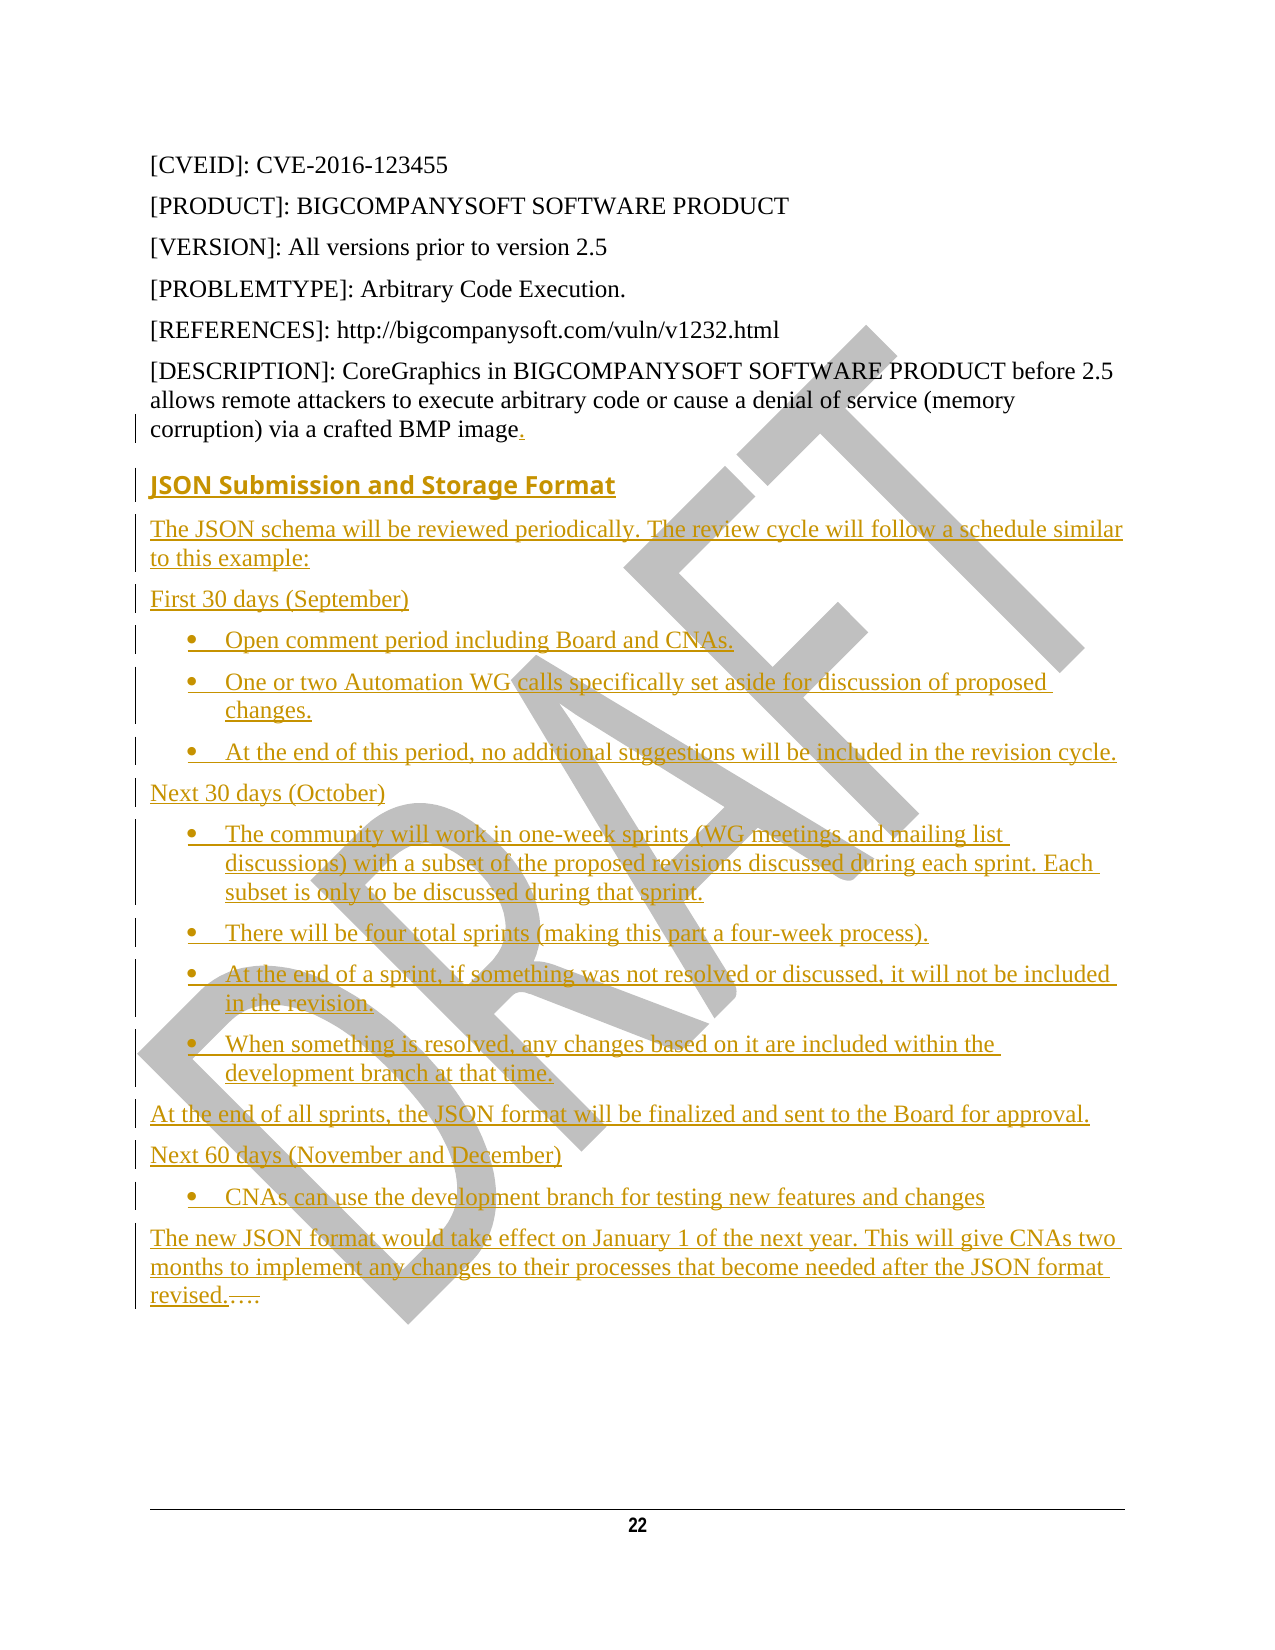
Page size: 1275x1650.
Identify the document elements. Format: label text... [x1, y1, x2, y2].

text [CVEID]: CVE-2016-123455 [150, 150, 1125, 179]
text [PROBLEMTYPE]: Arbitrary Code Execution. [150, 274, 1125, 302]
text [DESCRIPTION]: CoreGraphics in BIGCOMPANYSOFT SOFTWARE PRODUCT before 2.5 allows remote attackers to execute arbitrary code or cause a denial of service (memory corruption) via a crafted BMP image [150, 356, 1125, 442]
text [REFERENCES]: http://bigcompanysoft.com/vuln/v1232.html [150, 315, 1125, 344]
text [VERSION]: All versions prior to version 2.5 [150, 232, 1125, 261]
text [PRODUCT]: BIGCOMPANYSOFT SOFTWARE PRODUCT [150, 191, 1125, 220]
